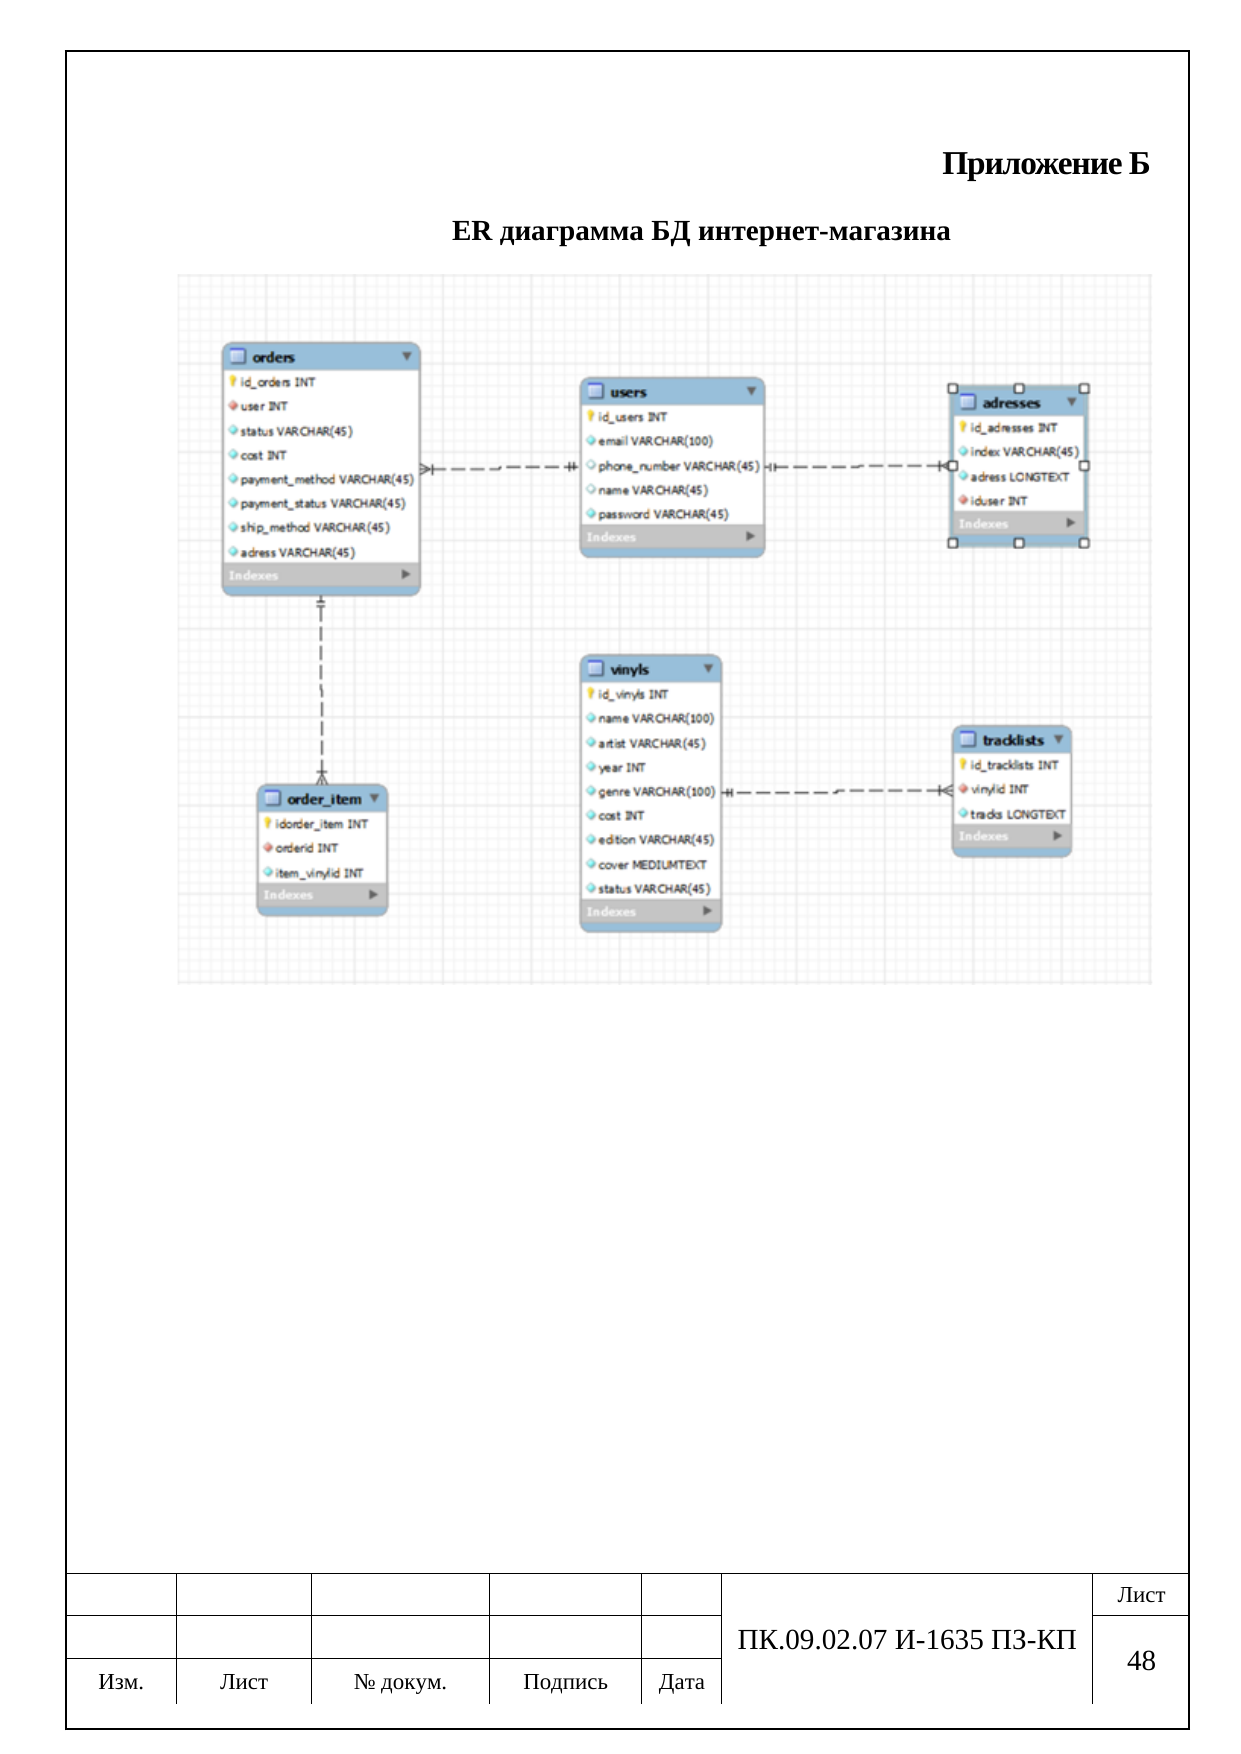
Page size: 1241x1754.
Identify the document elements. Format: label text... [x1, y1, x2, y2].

picture [177, 274, 1153, 985]
text ER диаграмма БД интернет-магазина [177, 213, 1152, 247]
subtitle Приложение Б [215, 143, 1152, 181]
